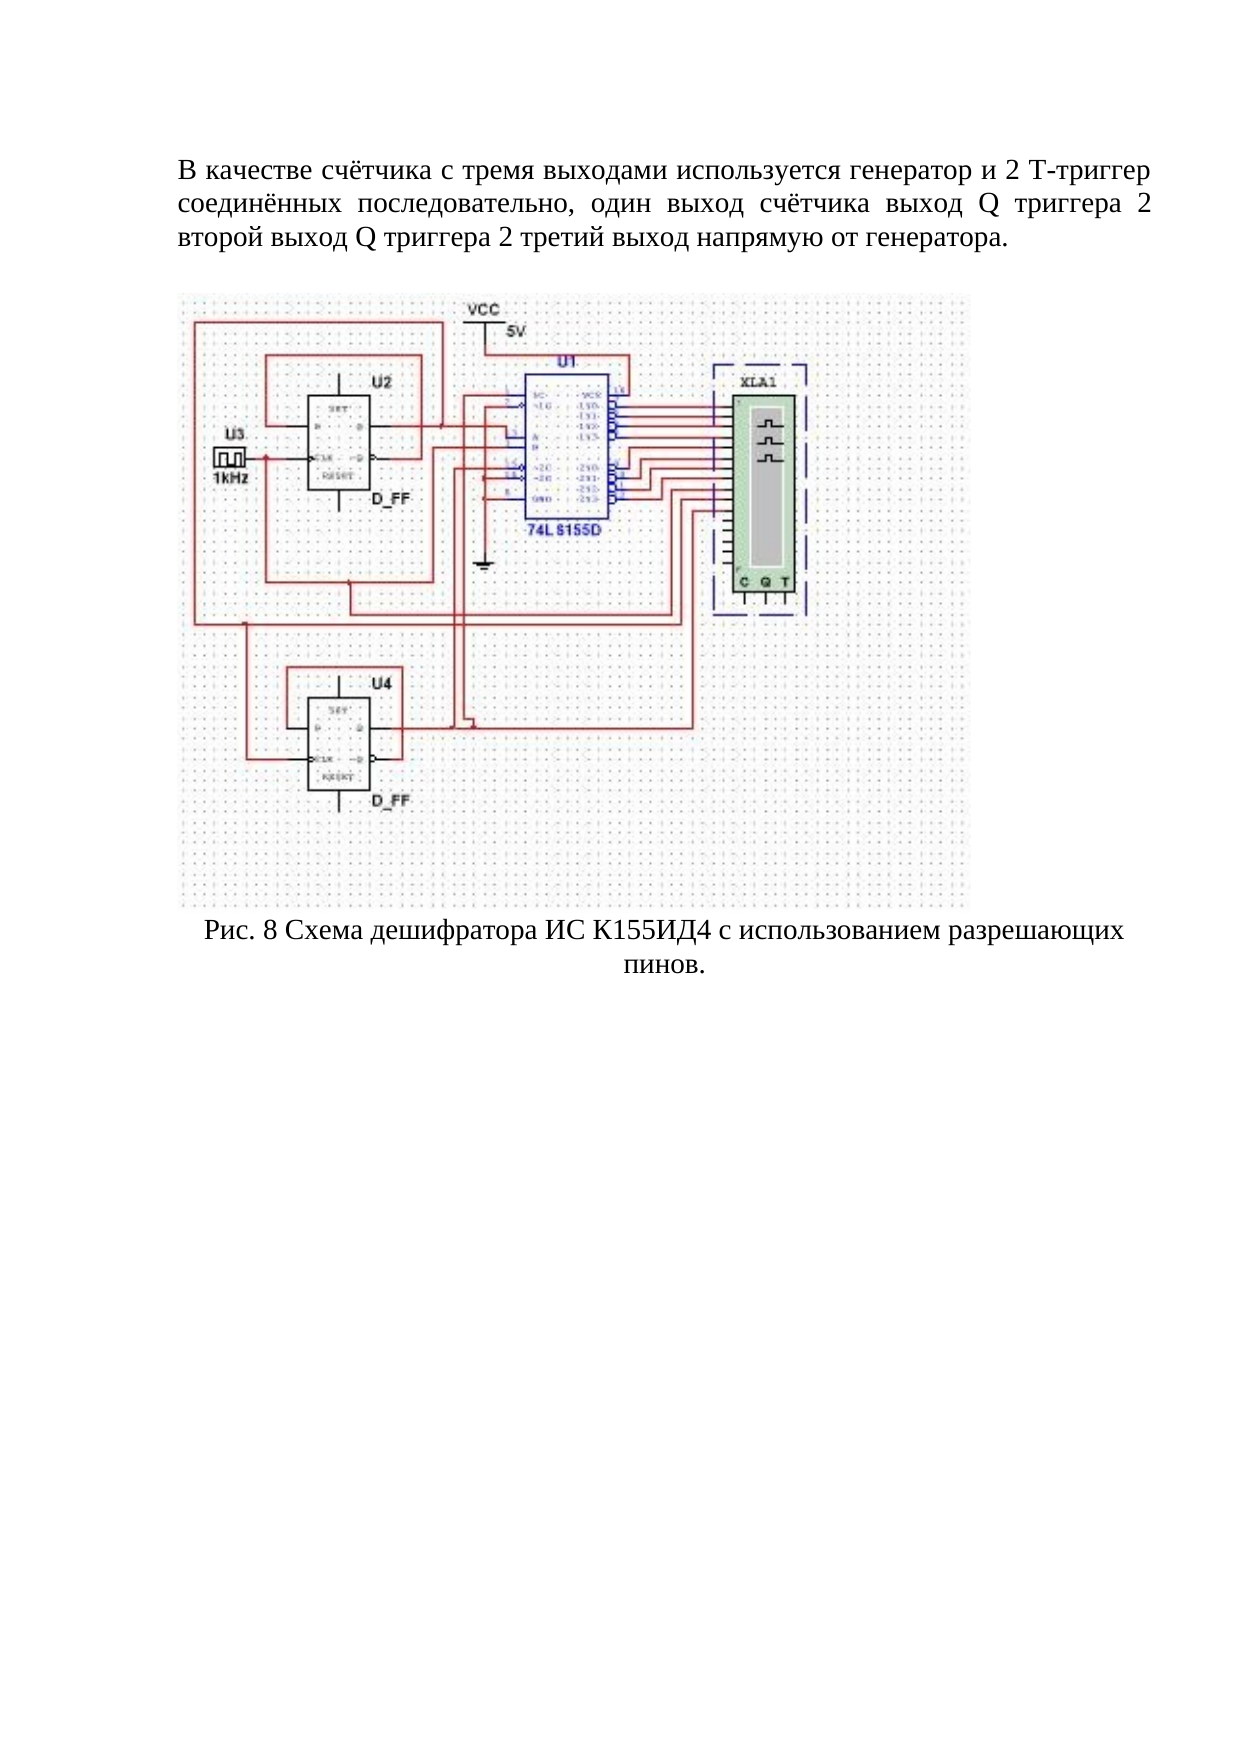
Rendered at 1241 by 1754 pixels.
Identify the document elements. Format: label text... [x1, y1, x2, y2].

text В качестве счётчика с тремя выходами используется генератор и 2 T-триггер соединённых последовательно, один выход счётчика выход Q триггера 2 второй выход Q триггера 2 третий выход напрямую от генератора. [177, 152, 1152, 253]
picture [177, 293, 971, 913]
